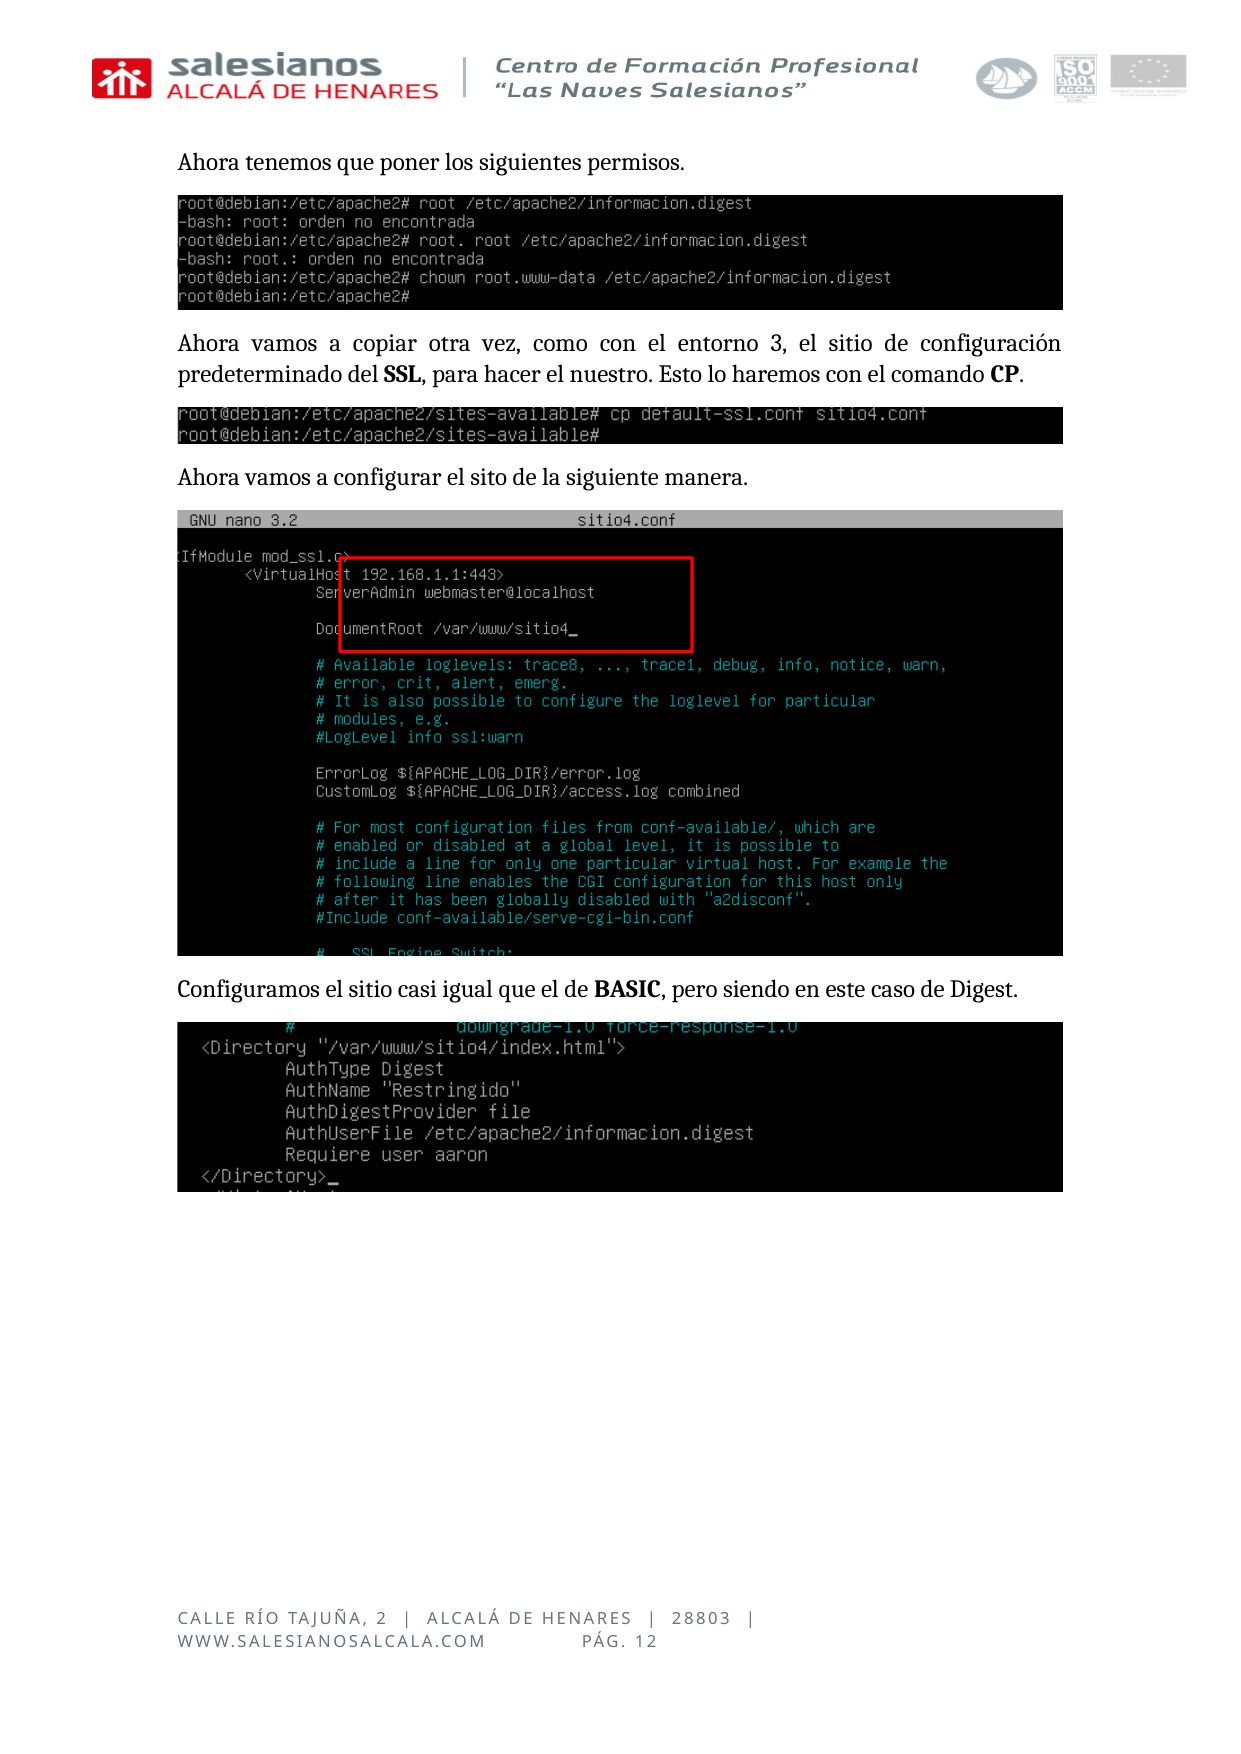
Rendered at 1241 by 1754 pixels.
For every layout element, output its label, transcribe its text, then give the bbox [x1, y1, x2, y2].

text Ahora vamos a copiar otra vez, como con el entorno 3, el sitio de configuración predeterminado del SSL, para hacer el nuestro. Esto lo haremos con el comando CP. [177, 329, 1063, 389]
text Ahora tenemos que poner los siguientes permisos. [177, 148, 1063, 176]
picture [177, 510, 1063, 956]
picture [177, 1022, 1063, 1192]
picture [177, 407, 1063, 444]
picture [177, 195, 1063, 310]
text Configuramos el sitio casi igual que el de BASIC, pero siendo en este caso de Digest. [177, 974, 1063, 1003]
text Ahora vamos a configurar el sito de la siguiente manera. [177, 463, 1063, 491]
